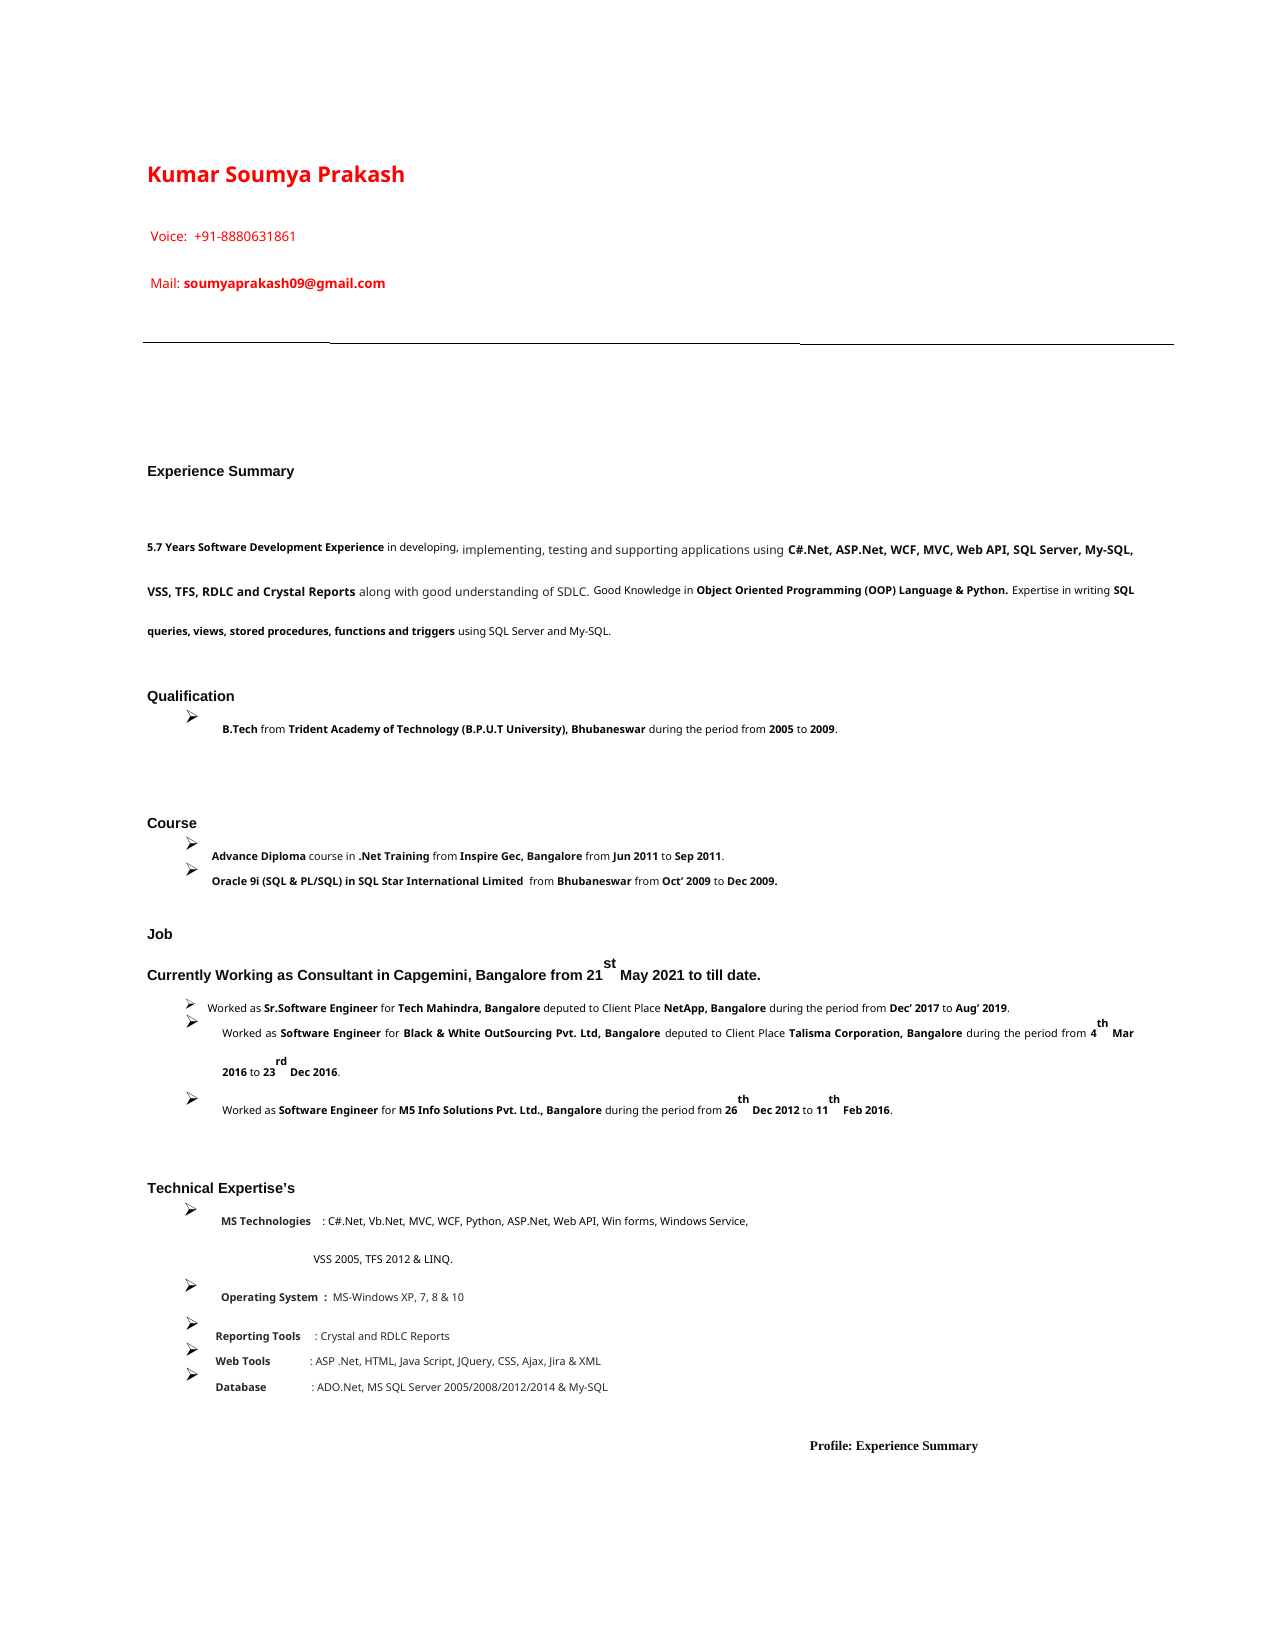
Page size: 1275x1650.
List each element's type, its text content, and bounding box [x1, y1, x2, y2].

list Oracle 9i (SQL & PL/SQL) in SQL Star International Limited from Bhubaneswar from Oct’ 2009 to Dec 2009. [184, 863, 1134, 888]
list Reporting Tools : Crystal and RDLC Reports [184, 1318, 1134, 1343]
text Currently Working as Consultant in Capgemini, Bangalore from 21st May 2021 to till date. [147, 955, 1134, 984]
text Job [147, 914, 1134, 942]
text Qualification [147, 676, 1134, 704]
text Technical Expertise’s [147, 1168, 1134, 1197]
list Worked as Software Engineer for M5 Info Solutions Pvt. Ltd., Bangalore during the period from 26th Dec 2012 to 11th Feb 2016. [184, 1092, 1134, 1117]
list Advance Diploma course in .Net Training from Inspire Gec, Bangalore from Jun 2011 to Sep 2011. [184, 837, 1134, 863]
text 5.7 Years Software Development Experience in developing, implementing, testing and supporting applications using C#.Net, ASP.Net, WCF, MVC, Web API, SQL Server, My-SQL, VSS, TFS, RDLC and Crystal Reports along with good understanding of SDLC. Good Knowledge in Object Oriented Programming (OOP) Language & Python. Expertise in writing SQL queries, views, stored procedures, functions and triggers using SQL Server and My-SQL. [147, 529, 1134, 639]
list Worked as Sr.Software Engineer for Tech Mahindra, Bangalore deputed to Client Place NetApp, Bangalore during the period from Dec’ 2017 to Aug’ 2019. [184, 990, 1134, 1015]
list Worked as Software Engineer for Black & White OutSourcing Pvt. Ltd, Bangalore deputed to Client Place Talisma Corporation, Bangalore during the period from 4th Mar 2016 to 23rd Dec 2016. [184, 1016, 1134, 1079]
subtitle Experience Summary [147, 451, 1134, 479]
text Course [147, 802, 1134, 831]
list MS Technologies : C#.Net, Vb.Net, MVC, WCF, Python, ASP.Net, Web API, Win forms, Windows Service, [183, 1203, 1134, 1228]
list B.Tech from Trident Academy of Technology (B.P.U.T University), Bhubaneswar during the period from 2005 to 2009. [184, 711, 1134, 736]
list VSS 2005, TFS 2012 & LINQ. [221, 1241, 1134, 1267]
list Database : ADO.Net, MS SQL Server 2005/2008/2012/2014 & My-SQL [184, 1369, 1134, 1394]
list Operating System : MS-Windows XP, 7, 8 & 10 [183, 1279, 1134, 1305]
list Web Tools : ASP .Net, HTML, Java Script, JQuery, CSS, Ajax, Jira & XML [184, 1343, 1134, 1369]
